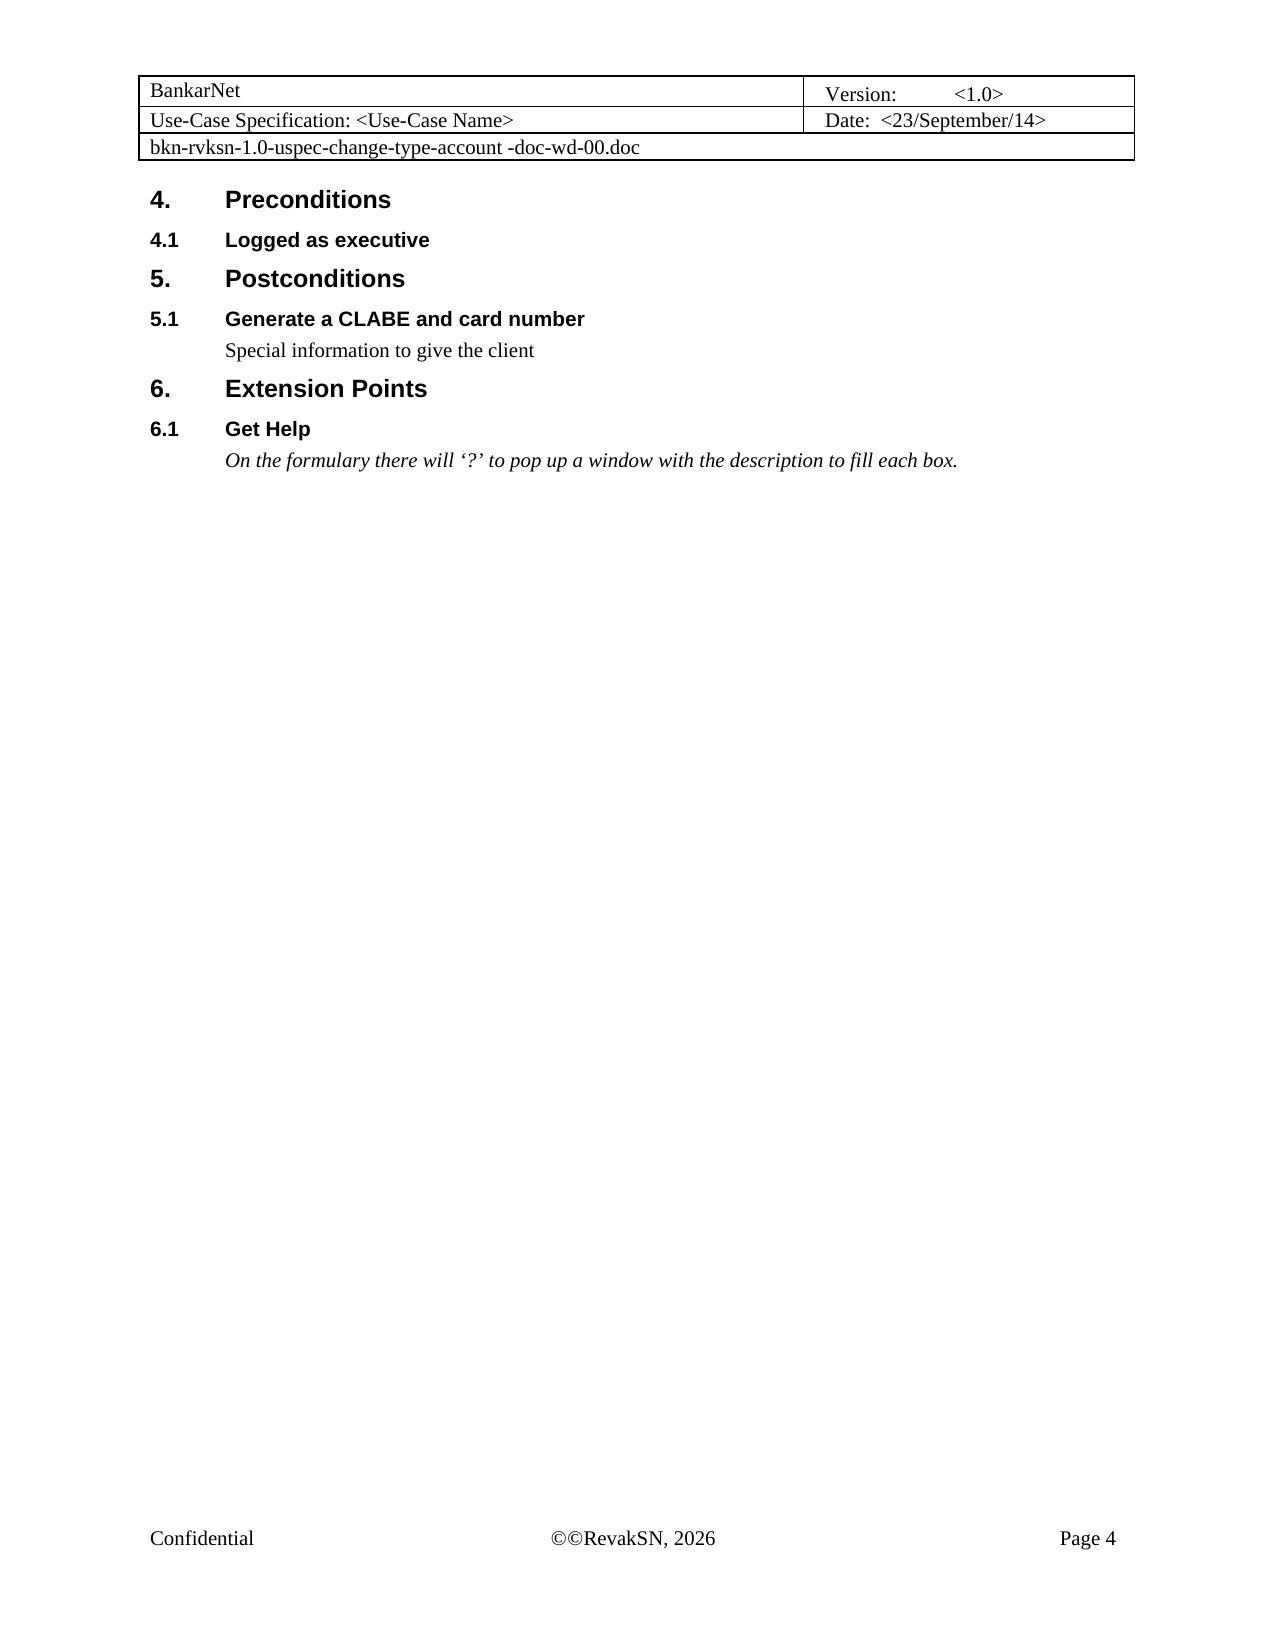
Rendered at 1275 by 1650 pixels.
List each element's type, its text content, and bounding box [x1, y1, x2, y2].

text On the formulary there will ‘?’ to pop up a window with the description to fill each box. [225, 447, 1125, 472]
text Special information to give the client [225, 337, 1125, 362]
subtitle Generate a CLABE and card number [150, 305, 1125, 330]
subtitle Get Help [150, 415, 1125, 440]
subtitle Preconditions [150, 185, 1125, 214]
subtitle Extension Points [150, 374, 1125, 403]
subtitle Postconditions [150, 264, 1125, 293]
subtitle Logged as executive [150, 227, 1125, 252]
